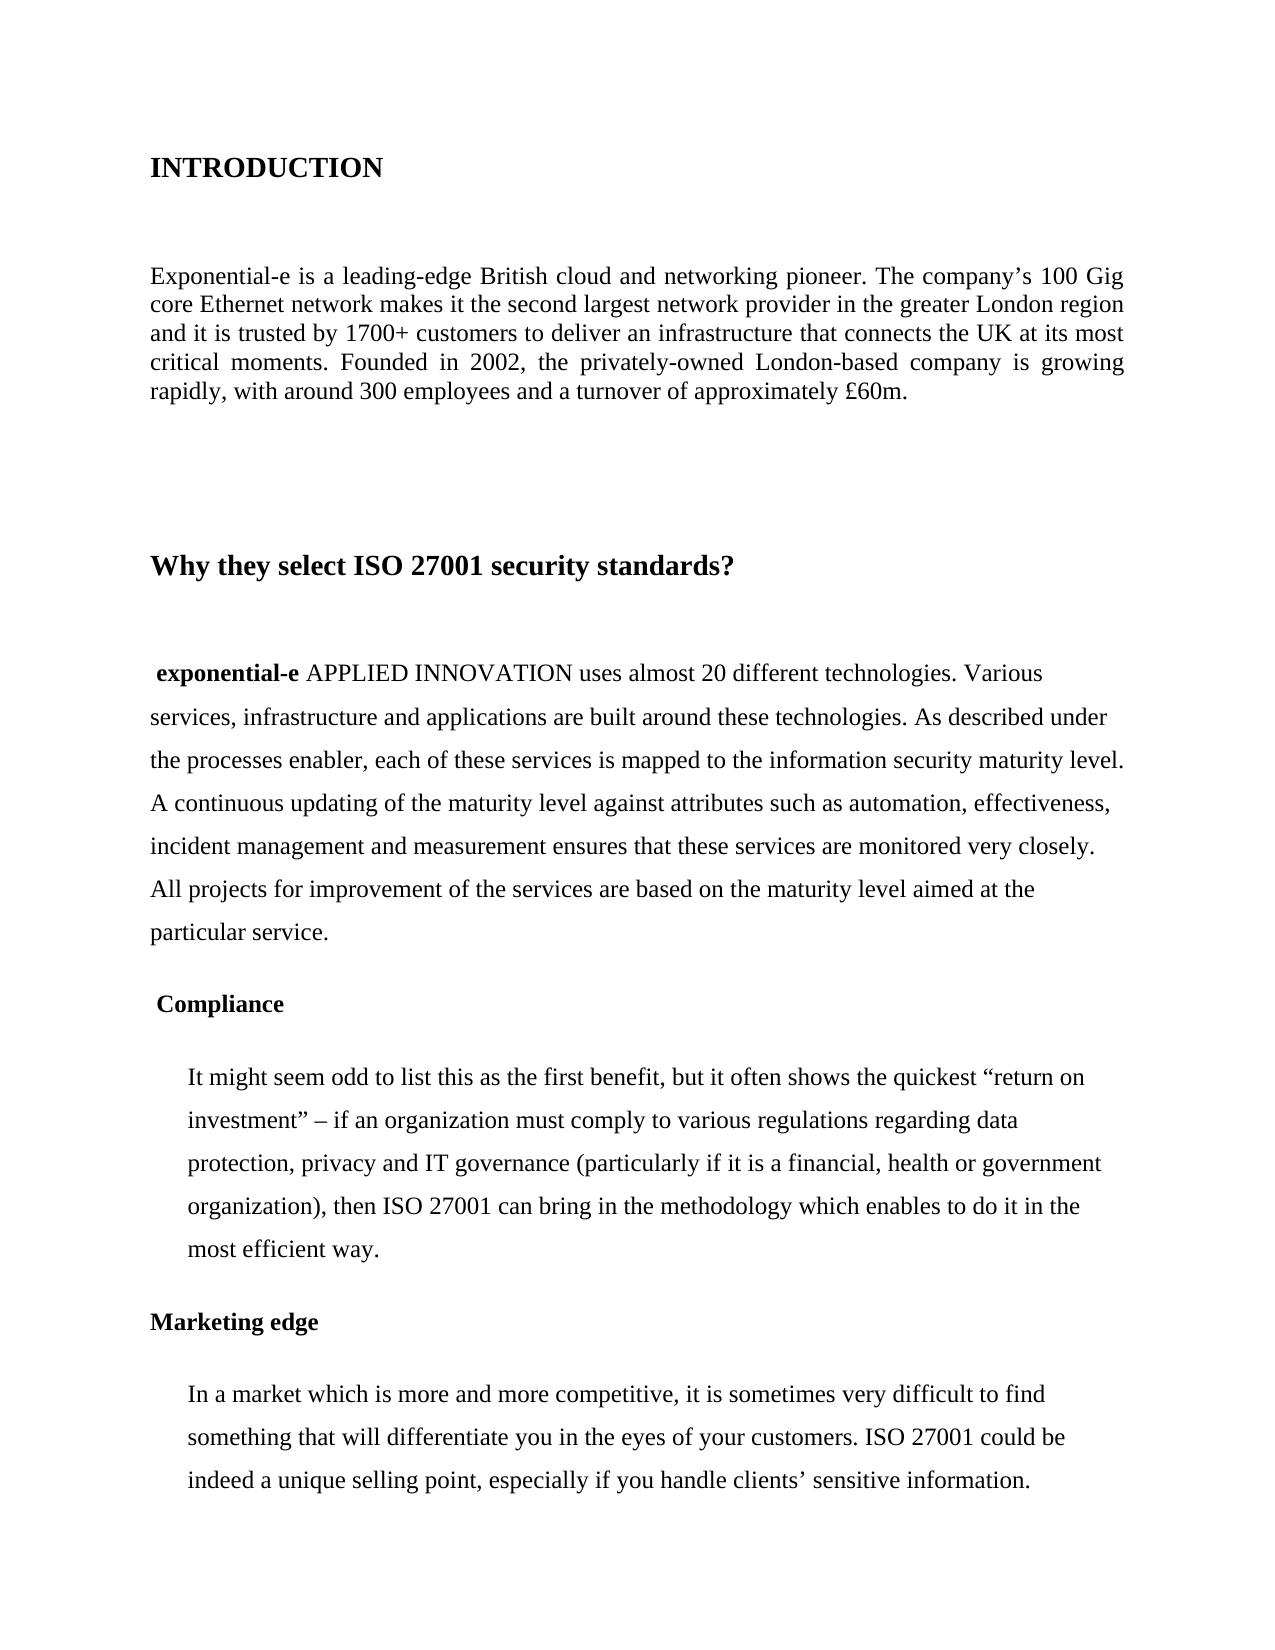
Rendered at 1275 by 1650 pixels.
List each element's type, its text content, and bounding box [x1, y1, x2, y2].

text Exponential-e is a leading-edge British cloud and networking pioneer. The company’s 100 Gig core Ethernet network makes it the second largest network provider in the greater London region and it is trusted by 1700+ customers to deliver an infrastructure that connects the UK at its most critical moments. Founded in 2002, the privately-owned London-based company is growing rapidly, with around 300 employees and a turnover of approximately £60m. [150, 261, 1125, 404]
text Why they select ISO 27001 security standards? [150, 548, 1125, 582]
text Marketing edge [150, 1307, 1125, 1335]
text In a market which is more and more competitive, it is sometimes very difficult to find something that will differentiate you in the eyes of your customers. ISO 27001 could be indeed a unique selling point, especially if you handle clients’ sensitive information. [187, 1379, 1125, 1494]
text Compliance [150, 989, 1125, 1018]
text It might seem odd to list this as the first benefit, but it often shows the quickest “return on investment” – if an organization must comply to various regulations regarding data protection, privacy and IT governance (particularly if it is a financial, health or government organization), then ISO 27001 can bring in the methodology which enables to do it in the most efficient way. [187, 1062, 1125, 1263]
text INTRODUCTION [150, 150, 1125, 183]
text exponential-e APPLIED INNOVATION uses almost 20 different technologies. Various services, infrastructure and applications are built around these technologies. As described under the processes enabler, each of these services is mapped to the information security maturity level. A continuous updating of the maturity level against attributes such as automation, effectiveness, incident management and measurement ensures that these services are monitored very closely. All projects for improvement of the services are based on the maturity level aimed at the particular service. [150, 658, 1125, 946]
